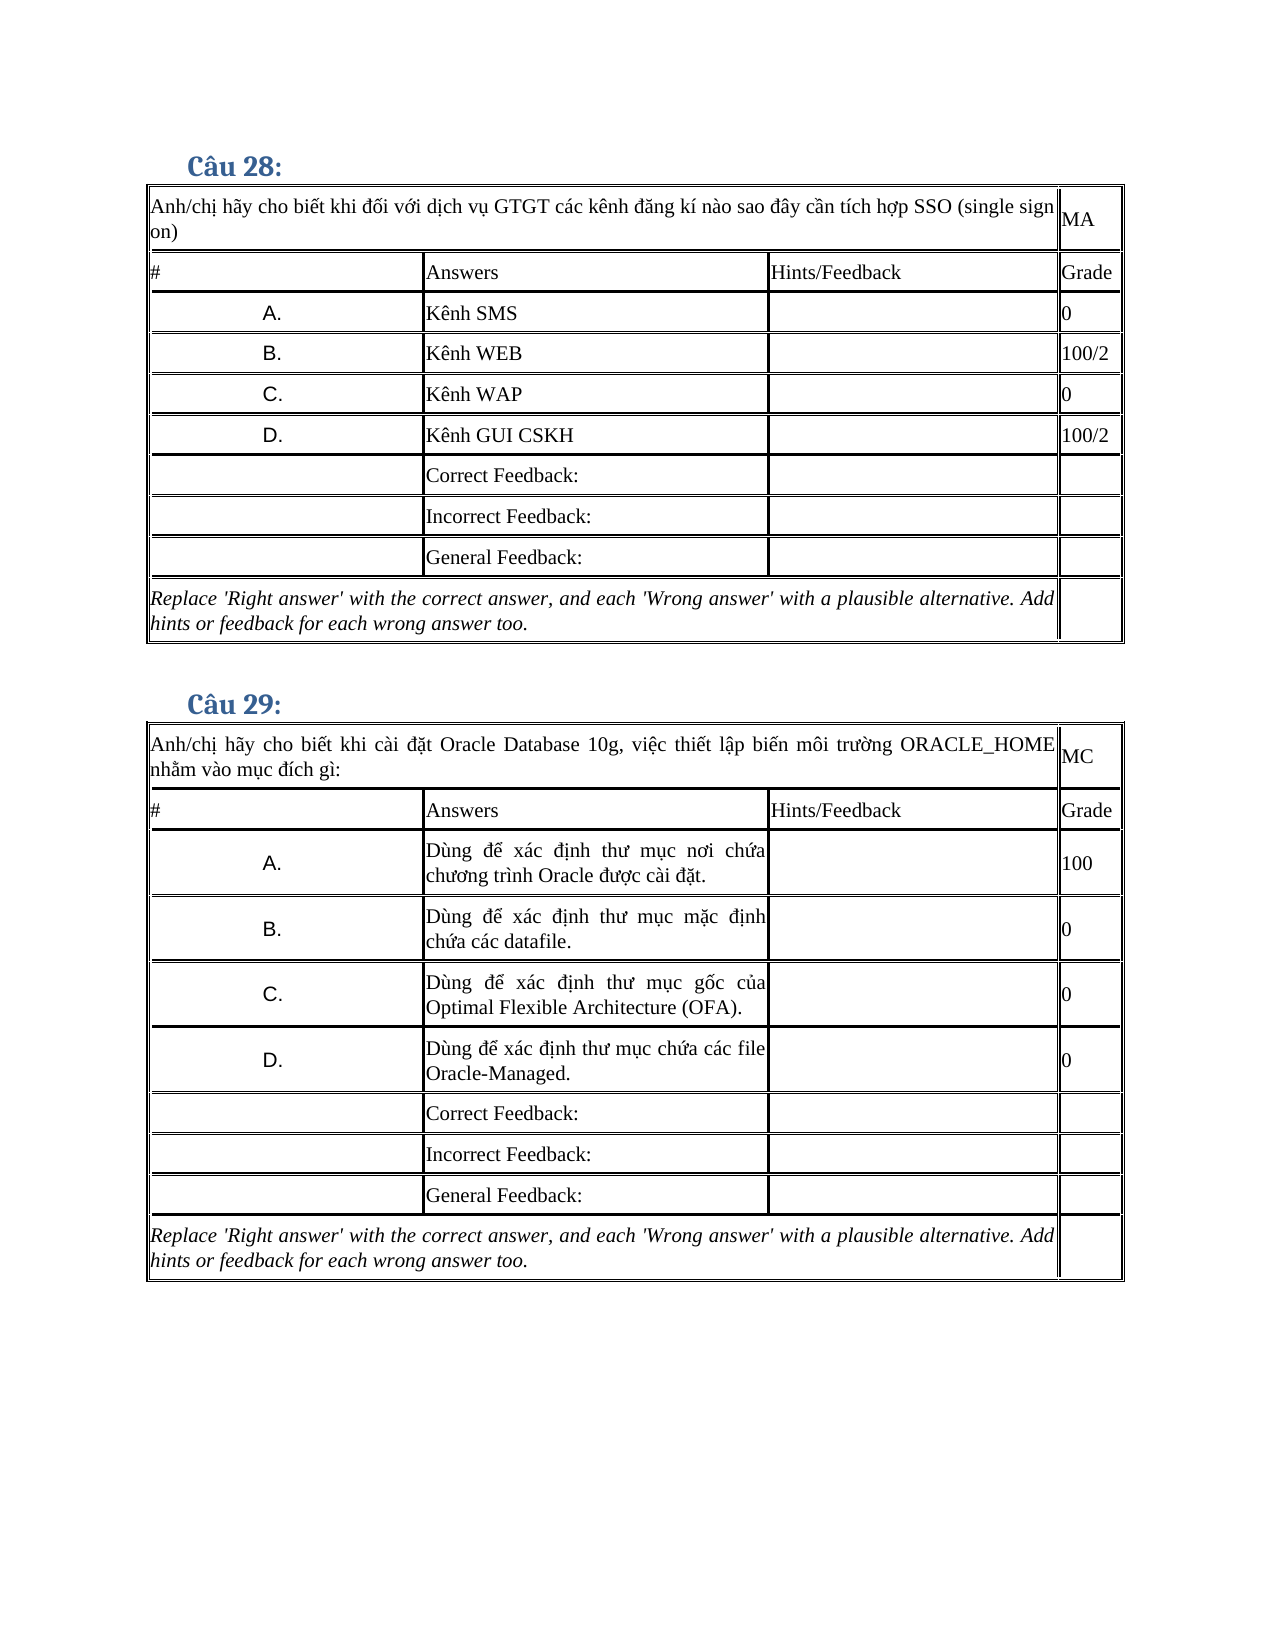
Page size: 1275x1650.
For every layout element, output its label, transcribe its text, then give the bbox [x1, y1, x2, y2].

table_cell Kênh SMS [425, 293, 767, 331]
table_cell Kênh GUI CSKH [425, 416, 767, 453]
table_cell 0 [1061, 959, 1122, 1025]
table_cell Incorrect Feedback: [425, 497, 767, 534]
table_cell Kênh WEB [425, 334, 767, 371]
table_cell [770, 1094, 1057, 1131]
table_cell [1061, 453, 1123, 494]
table_header MC [1059, 725, 1121, 787]
table_cell Answers [425, 253, 767, 290]
table_cell [770, 831, 1057, 893]
table_cell [770, 416, 1057, 453]
table_cell [148, 453, 422, 494]
table_cell [1059, 1091, 1123, 1131]
table_cell Grade [1061, 249, 1122, 290]
table_cell [148, 331, 423, 371]
table_cell [150, 534, 422, 575]
table_cell Kênh WAP [425, 375, 767, 412]
table_cell 100/2 [1059, 331, 1123, 371]
table_cell [150, 959, 422, 1025]
table_cell 0 [1061, 1025, 1121, 1091]
table_cell Correct Feedback: [425, 456, 767, 494]
table_cell [148, 1091, 423, 1131]
table_cell [770, 1135, 1057, 1172]
table_cell 100/2 [1061, 412, 1122, 453]
table_cell [1061, 1172, 1122, 1213]
table_cell [770, 1176, 1057, 1213]
table_cell [770, 538, 1057, 575]
table_cell [770, 497, 1057, 534]
table_cell Dùng để xác định thư mục nơi chứa chương trình Oracle được cài đặt. [425, 831, 767, 893]
table_cell 0 [1061, 894, 1122, 959]
table_cell Replace 'Right answer' with the correct answer, and each 'Wrong answer' with a plausible alternative. Add hints or feedback for each wrong answer too. [150, 575, 1059, 641]
table_cell Dùng để xác định thư mục gốc của Optimal Flexible Architecture (OFA). [425, 963, 767, 1025]
table_cell [150, 1172, 422, 1213]
table_cell [770, 375, 1057, 412]
table_cell [148, 494, 423, 534]
table_cell [150, 1131, 422, 1172]
table_cell # [150, 787, 422, 828]
table_cell Dùng để xác định thư mục mặc định chứa các datafile. [425, 897, 767, 959]
table_cell [1061, 1131, 1122, 1172]
table_cell General Feedback: [425, 538, 767, 575]
table_cell 100 [1061, 828, 1123, 893]
table_cell [770, 1028, 1057, 1091]
table_cell [148, 828, 422, 893]
table_cell [1059, 1213, 1123, 1279]
table_cell [150, 371, 422, 412]
table_cell [770, 897, 1057, 959]
table_cell Hints/Feedback [770, 790, 1057, 828]
table_cell [1061, 534, 1122, 575]
table_cell Grade [1061, 787, 1121, 828]
table_cell [770, 293, 1057, 331]
table_cell Replace 'Right answer' with the correct answer, and each 'Wrong answer' with a plausible alternative. Add hints or feedback for each wrong answer too. [148, 1213, 1059, 1279]
table_cell # [150, 249, 422, 290]
table_cell Dùng để xác định thư mục chứa các file Oracle-Managed. [425, 1028, 767, 1091]
table_cell Answers [425, 790, 767, 828]
table_cell [150, 1025, 422, 1091]
table_cell [150, 894, 422, 959]
table_cell [150, 290, 422, 331]
table_cell [770, 456, 1057, 494]
table_header MA [1059, 187, 1121, 249]
table_header Anh/chị hãy cho biết khi đối với dịch vụ GTGT các kênh đăng kí nào sao đây cần tích hợp SSO (single sign on) [150, 185, 1059, 249]
table_cell Correct Feedback: [425, 1094, 767, 1131]
table_cell General Feedback: [425, 1176, 767, 1213]
table_cell [150, 412, 422, 453]
table_cell Hints/Feedback [770, 253, 1057, 290]
table_cell 0 [1061, 371, 1122, 412]
table_cell [770, 334, 1057, 371]
table_cell [1059, 494, 1123, 534]
table_cell [770, 963, 1057, 1025]
table_header Anh/chị hãy cho biết khi cài đặt Oracle Database 10g, việc thiết lập biến môi trường ORACLE_HOME nhằm vào mục đích gì: [150, 723, 1059, 787]
table_cell Incorrect Feedback: [425, 1135, 767, 1172]
table_cell [1059, 575, 1122, 641]
table_cell 0 [1061, 290, 1121, 331]
